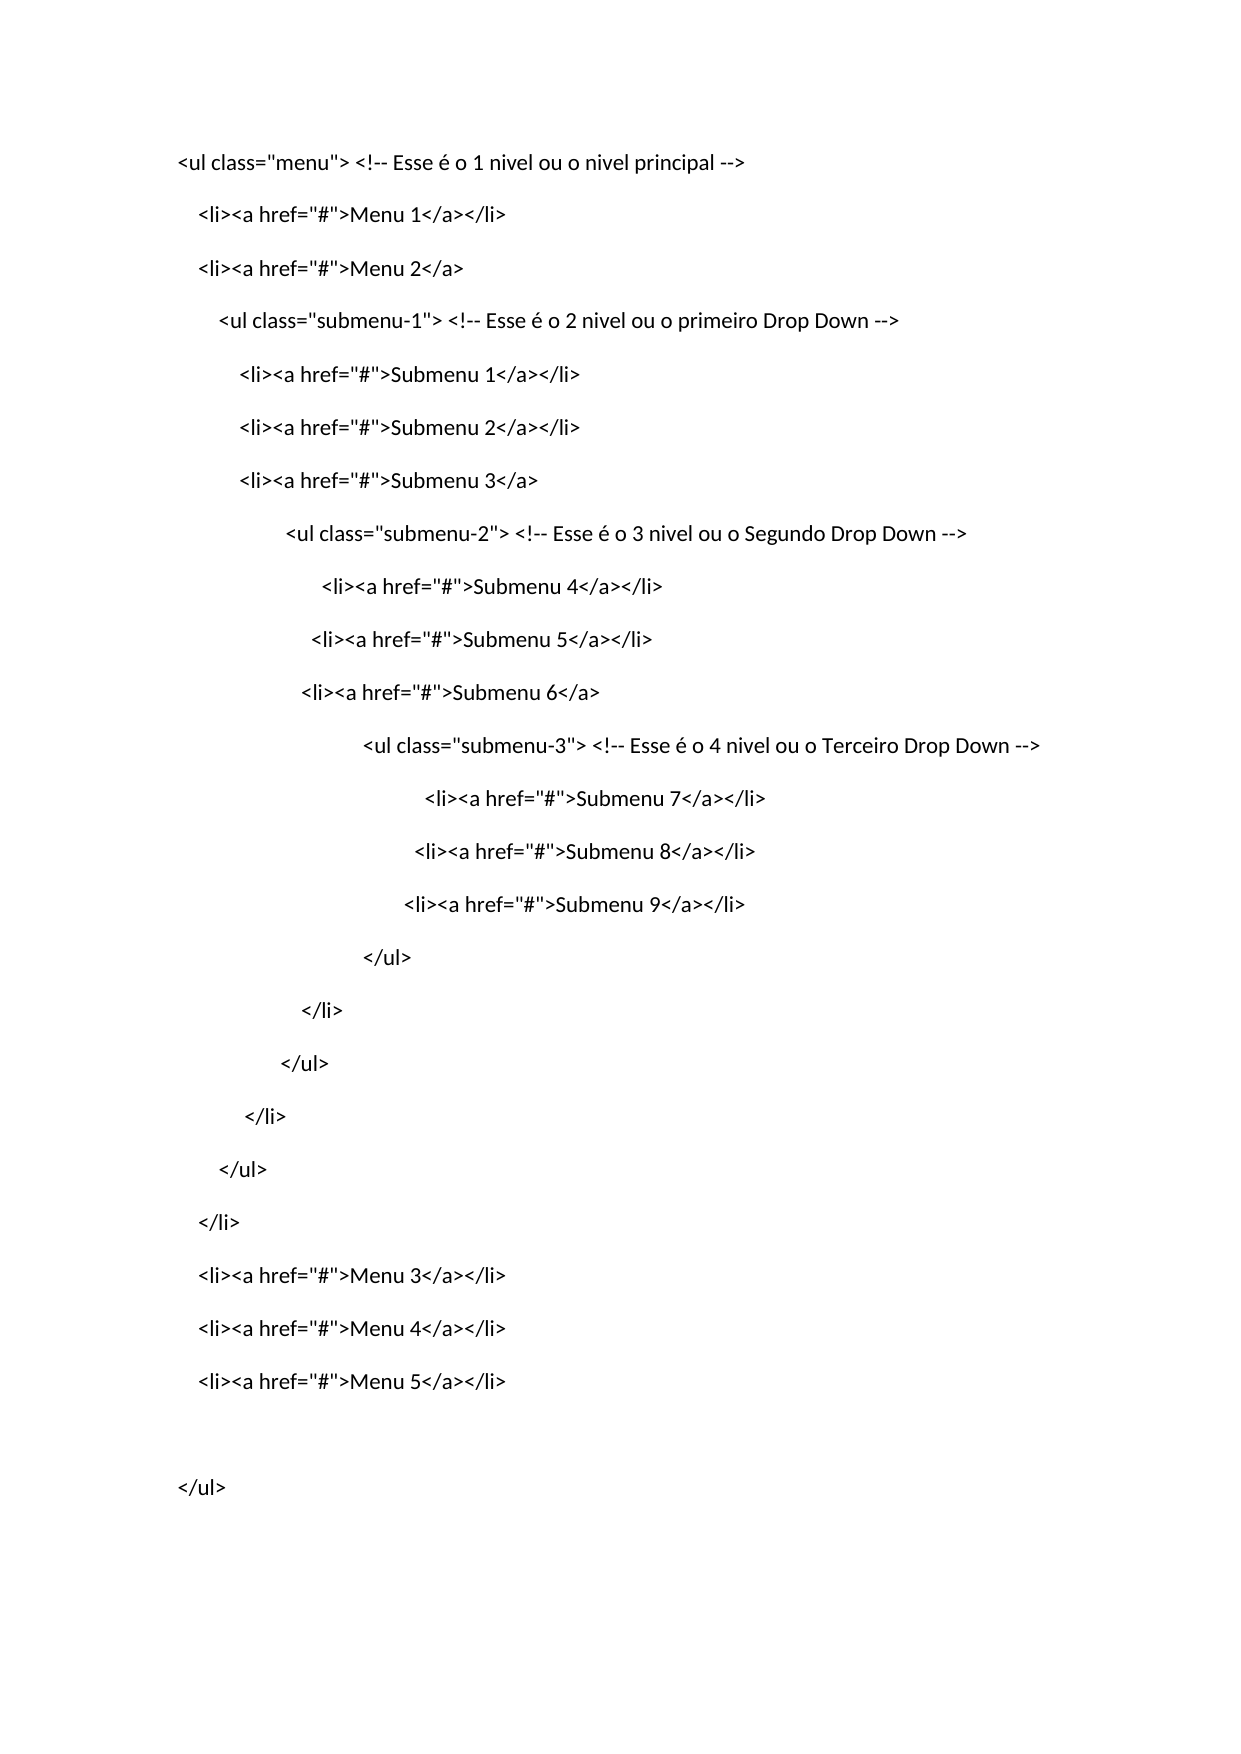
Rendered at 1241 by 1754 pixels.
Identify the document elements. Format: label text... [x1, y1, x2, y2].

text <ul class="submenu-1"> <!-- Esse é o 2 nivel ou o primeiro Drop Down --> [177, 307, 1063, 335]
text </ul> [177, 1155, 1063, 1183]
text <li><a href="#">Menu 2</a> [177, 254, 1063, 282]
text <ul class="submenu-3"> <!-- Esse é o 4 nivel ou o Terceiro Drop Down --> [177, 731, 1063, 759]
text <li><a href="#">Submenu 6</a> [177, 678, 1063, 706]
text <li><a href="#">Submenu 9</a></li> [177, 890, 1063, 918]
text <li><a href="#">Submenu 1</a></li> [177, 360, 1063, 388]
text </ul> [177, 1049, 1063, 1077]
text </li> [177, 996, 1063, 1024]
text <li><a href="#">Menu 4</a></li> [177, 1314, 1063, 1342]
text <ul class="submenu-2"> <!-- Esse é o 3 nivel ou o Segundo Drop Down --> [177, 519, 1063, 547]
text </li> [177, 1102, 1063, 1130]
text <li><a href="#">Menu 1</a></li> [177, 201, 1063, 229]
text <li><a href="#">Submenu 2</a></li> [177, 413, 1063, 441]
text <li><a href="#">Menu 5</a></li> [177, 1367, 1063, 1395]
text <ul class="menu"> <!-- Esse é o 1 nivel ou o nivel principal --> [177, 148, 1063, 176]
text </li> [177, 1208, 1063, 1236]
text <li><a href="#">Submenu 7</a></li> [177, 784, 1063, 812]
text </ul> [177, 1473, 1063, 1501]
text <li><a href="#">Submenu 5</a></li> [177, 625, 1063, 653]
text <li><a href="#">Submenu 8</a></li> [177, 837, 1063, 865]
text <li><a href="#">Submenu 4</a></li> [177, 572, 1063, 600]
text <li><a href="#">Menu 3</a></li> [177, 1261, 1063, 1289]
text <li><a href="#">Submenu 3</a> [177, 466, 1063, 494]
text </ul> [177, 943, 1063, 971]
